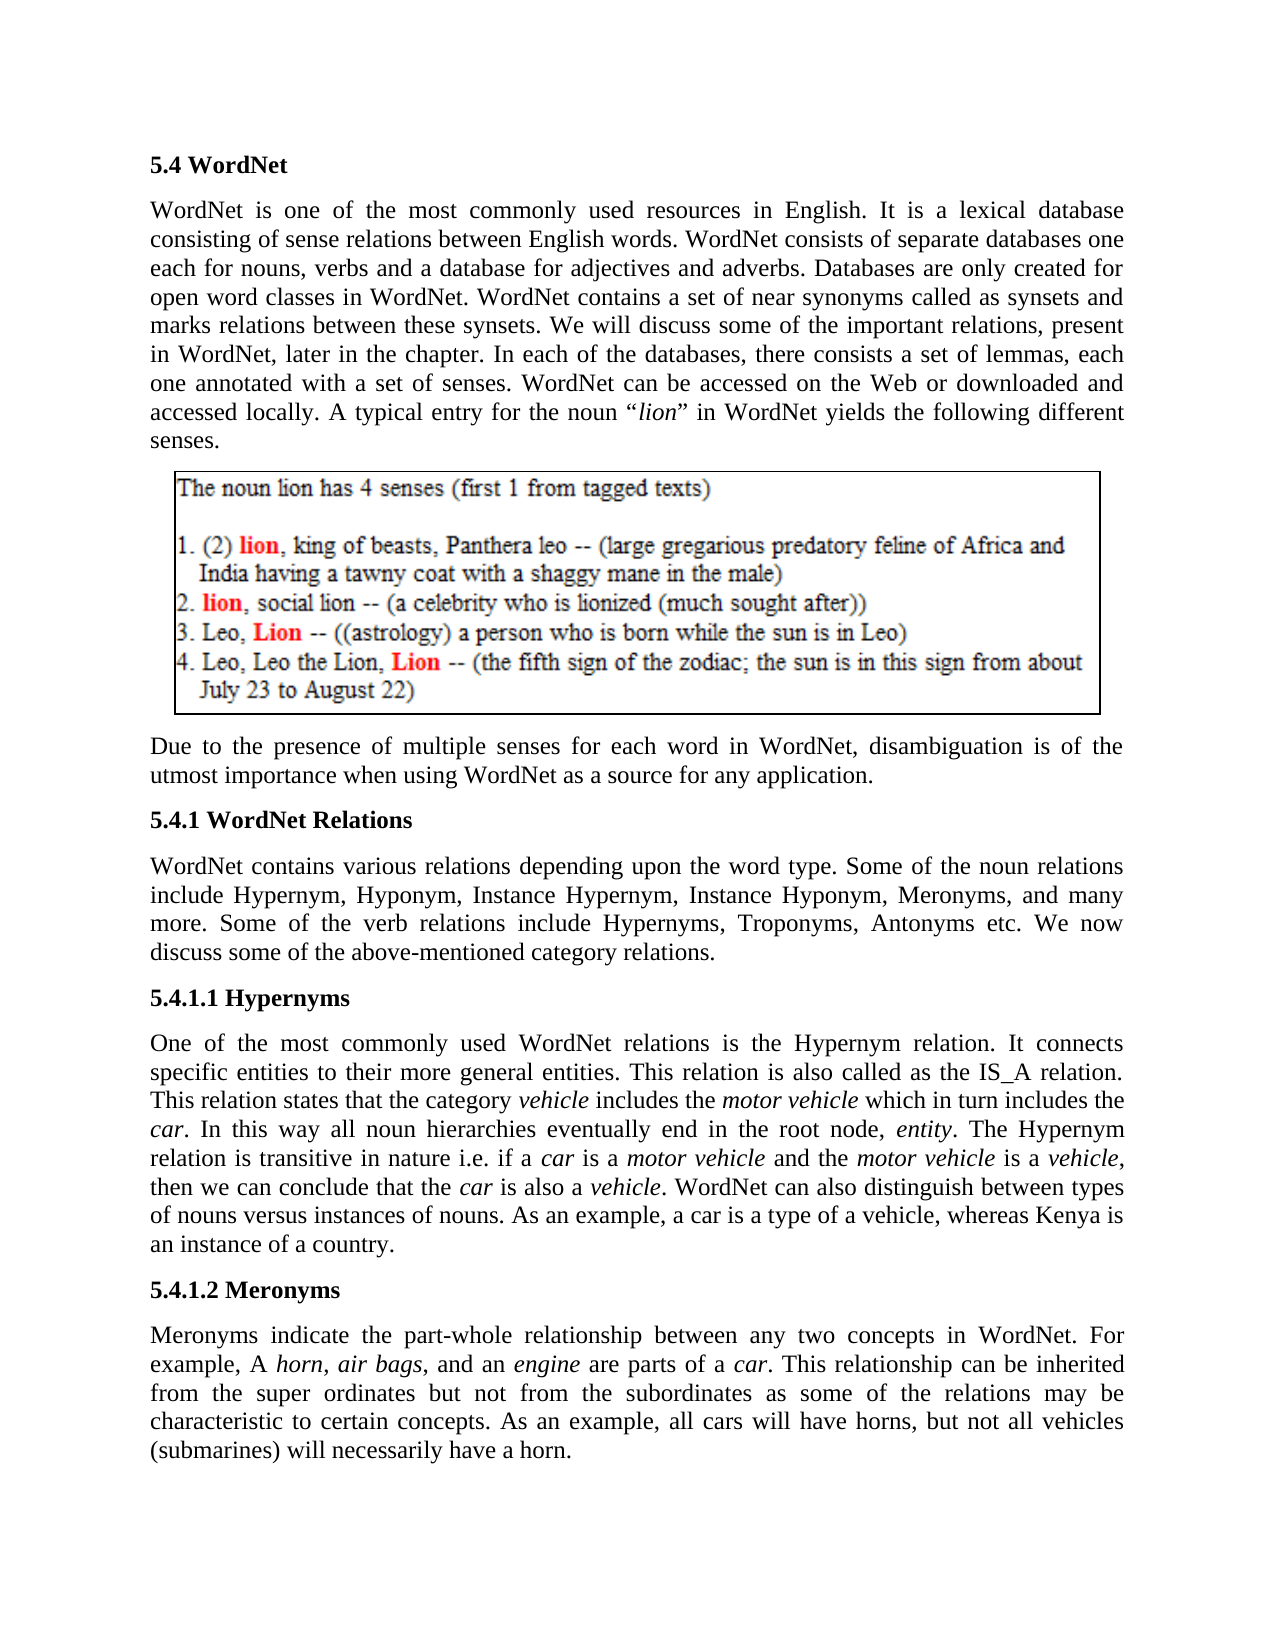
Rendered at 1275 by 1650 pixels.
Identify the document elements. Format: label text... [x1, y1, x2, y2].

text WordNet is one of the most commonly used resources in English. It is a lexical database consisting of sense relations between English words. WordNet consists of separate databases one each for nouns, verbs and a database for adjectives and adverbs. Databases are only created for open word classes in WordNet. WordNet contains a set of near synonyms called as synsets and marks relations between these synsets. We will discuss some of the important relations, present in WordNet, later in the chapter. In each of the databases, there consists a set of lemmas, each one annotated with a set of senses. WordNet can be accessed on the Web or downloaded and accessed locally. A typical entry for the noun “lion” in WordNet yields the following different senses. [150, 195, 1125, 454]
text 5.4 WordNet [150, 150, 1125, 179]
text 5.4.1 WordNet Relations [150, 806, 1125, 834]
text 5.4.1.1 Hypernyms [150, 983, 1125, 1011]
text 5.4.1.2 Meronyms [150, 1275, 1125, 1303]
text Due to the presence of multiple senses for each word in WordNet, disambiguation is of the utmost importance when using WordNet as a source for any application. [150, 731, 1125, 789]
text WordNet contains various relations depending upon the word type. Some of the noun relations include Hypernym, Hyponym, Instance Hypernym, Instance Hyponym, Meronyms, and many more. Some of the verb relations include Hypernyms, Troponyms, Antonyms etc. We now discuss some of the above-mentioned category relations. [150, 851, 1125, 966]
picture [176, 472, 1099, 713]
